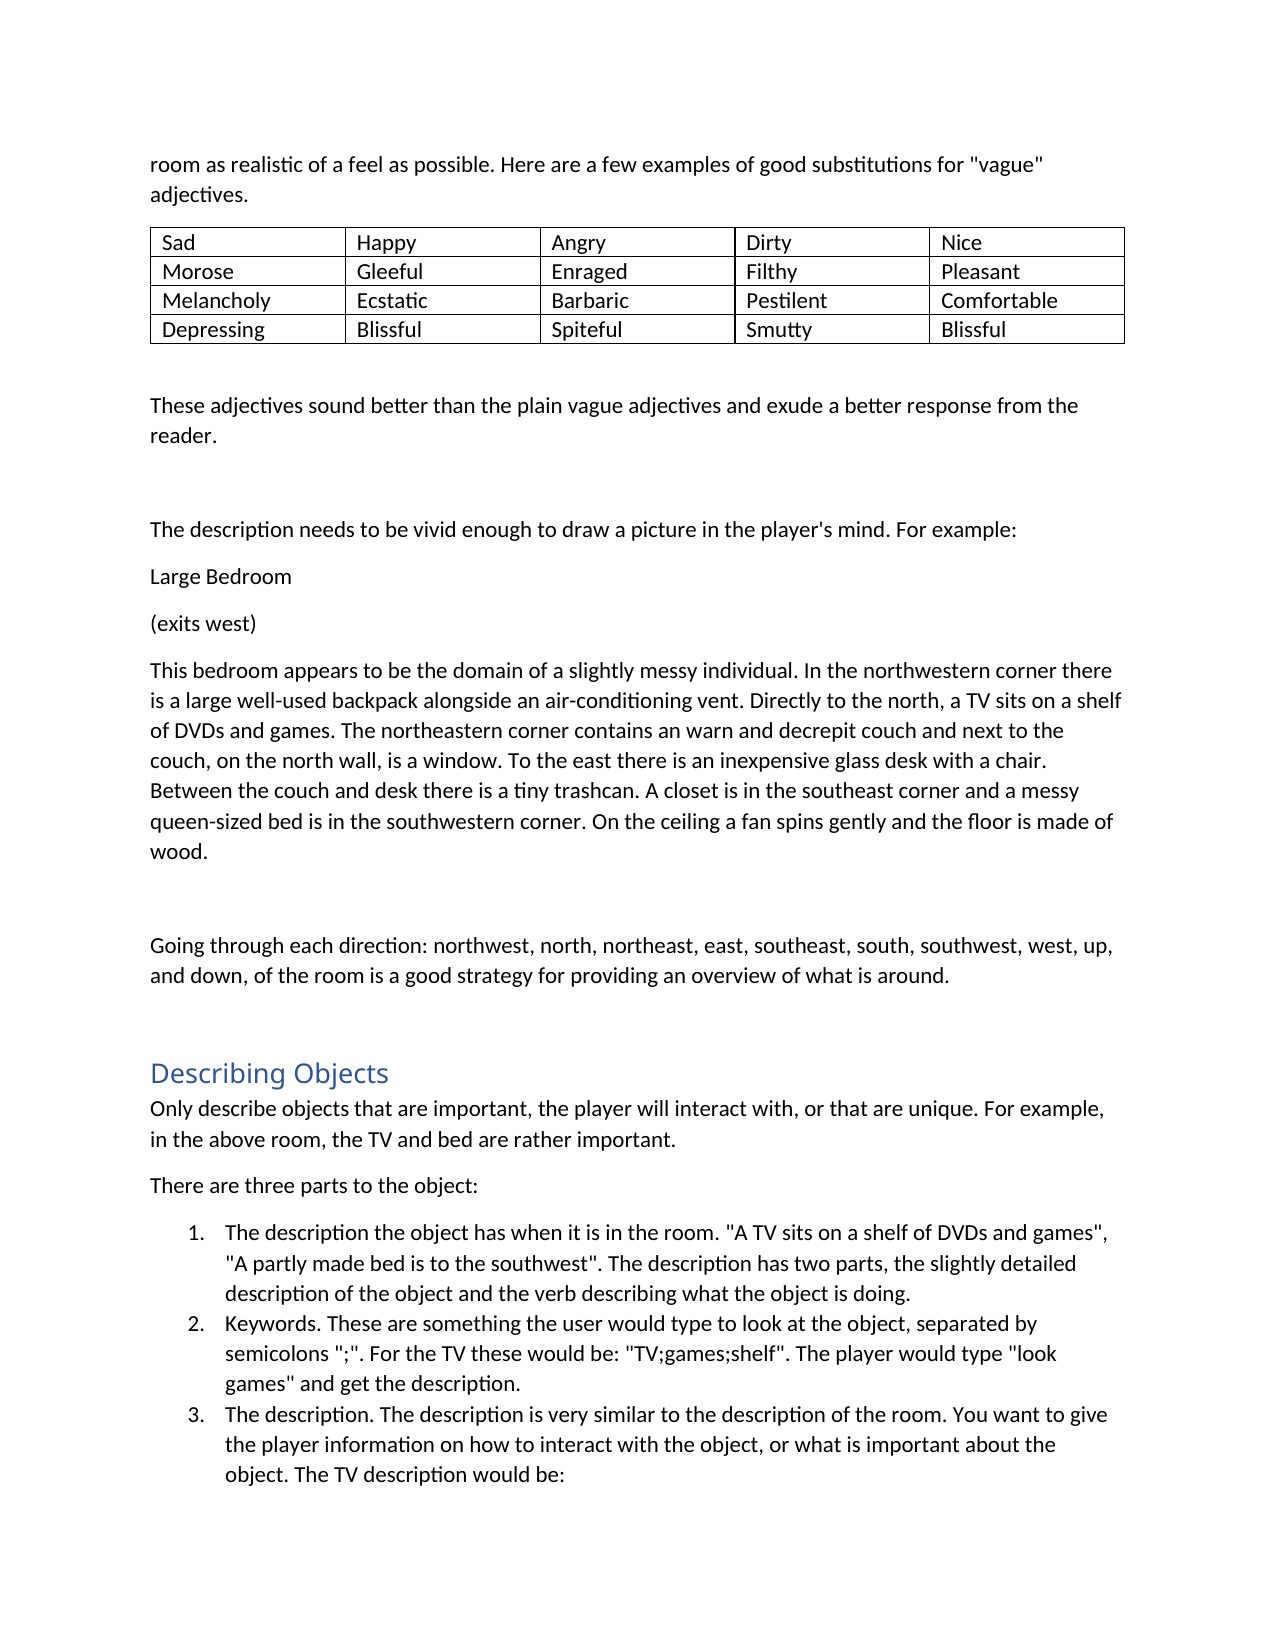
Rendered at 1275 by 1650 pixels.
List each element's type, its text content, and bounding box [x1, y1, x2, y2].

text There are three parts to the object: [150, 1172, 1125, 1200]
table_header Dirty [736, 228, 929, 256]
text Large Bedroom [150, 562, 1125, 590]
table_cell Gleeful [346, 257, 540, 285]
table_cell Smutty [736, 315, 929, 343]
table_cell Melancholy [151, 286, 345, 314]
table_header Nice [930, 228, 1124, 256]
table_header Sad [151, 228, 345, 256]
text This bedroom appears to be the domain of a slightly messy individual. In the northwestern corner there is a large well-used backpack alongside an air-conditioning vent. Directly to the north, a TV sits on a shelf of DVDs and games. The northeastern corner contains an warn and decrepit couch and next to the couch, on the north wall, is a window. To the east there is an inexpensive glass desk with a chair. Between the couch and desk there is a tiny trashcan. A closet is in the southeast corner and a messy queen-sized bed is in the southwestern corner. On the ceiling a fan spins gently and the floor is made of wood. [150, 656, 1125, 865]
text Only describe objects that are important, the player will interact with, or that are unique. For example, in the above room, the TV and bed are rather important. [150, 1094, 1125, 1153]
list The description. The description is very similar to the description of the room. You want to give the player information on how to interact with the object, or what is important about the object. The TV description would be: [187, 1400, 1125, 1488]
text Going through each direction: northwest, north, northeast, east, southeast, south, southwest, west, up, and down, of the room is a good strategy for providing an overview of what is around. [150, 931, 1125, 989]
table_header Angry [541, 228, 734, 256]
table_cell Comfortable [930, 286, 1124, 314]
text The description needs to be vivid enough to draw a picture in the player's mind. For example: [150, 515, 1125, 543]
table_header Happy [346, 228, 540, 256]
table_cell Spiteful [541, 315, 734, 343]
subtitle Describing Objects [150, 1055, 1125, 1092]
table_cell Filthy [736, 257, 929, 285]
table_cell Depressing [151, 315, 345, 343]
table_cell Blissful [346, 315, 540, 343]
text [150, 150, 1125, 208]
table_cell Ecstatic [346, 286, 540, 314]
list The description the object has when it is in the room. "A TV sits on a shelf of DVDs and games", "A partly made bed is to the southwest". The description has two parts, the slightly detailed description of the object and the verb describing what the object is doing. [187, 1218, 1125, 1307]
text These adjectives sound better than the plain vague adjectives and exude a better response from the reader. [150, 391, 1125, 449]
table_cell Morose [151, 257, 345, 285]
table_cell Pestilent [736, 286, 929, 314]
list Keywords. These are something the user would type to look at the object, separated by semicolons ";". For the TV these would be: "TV;games;shelf". The player would type "look games" and get the description. [187, 1309, 1125, 1398]
table_cell Enraged [541, 257, 734, 285]
table_cell Barbaric [541, 286, 734, 314]
text (exits west) [150, 609, 1125, 637]
table_cell Pleasant [930, 257, 1124, 285]
table_cell Blissful [930, 315, 1124, 343]
